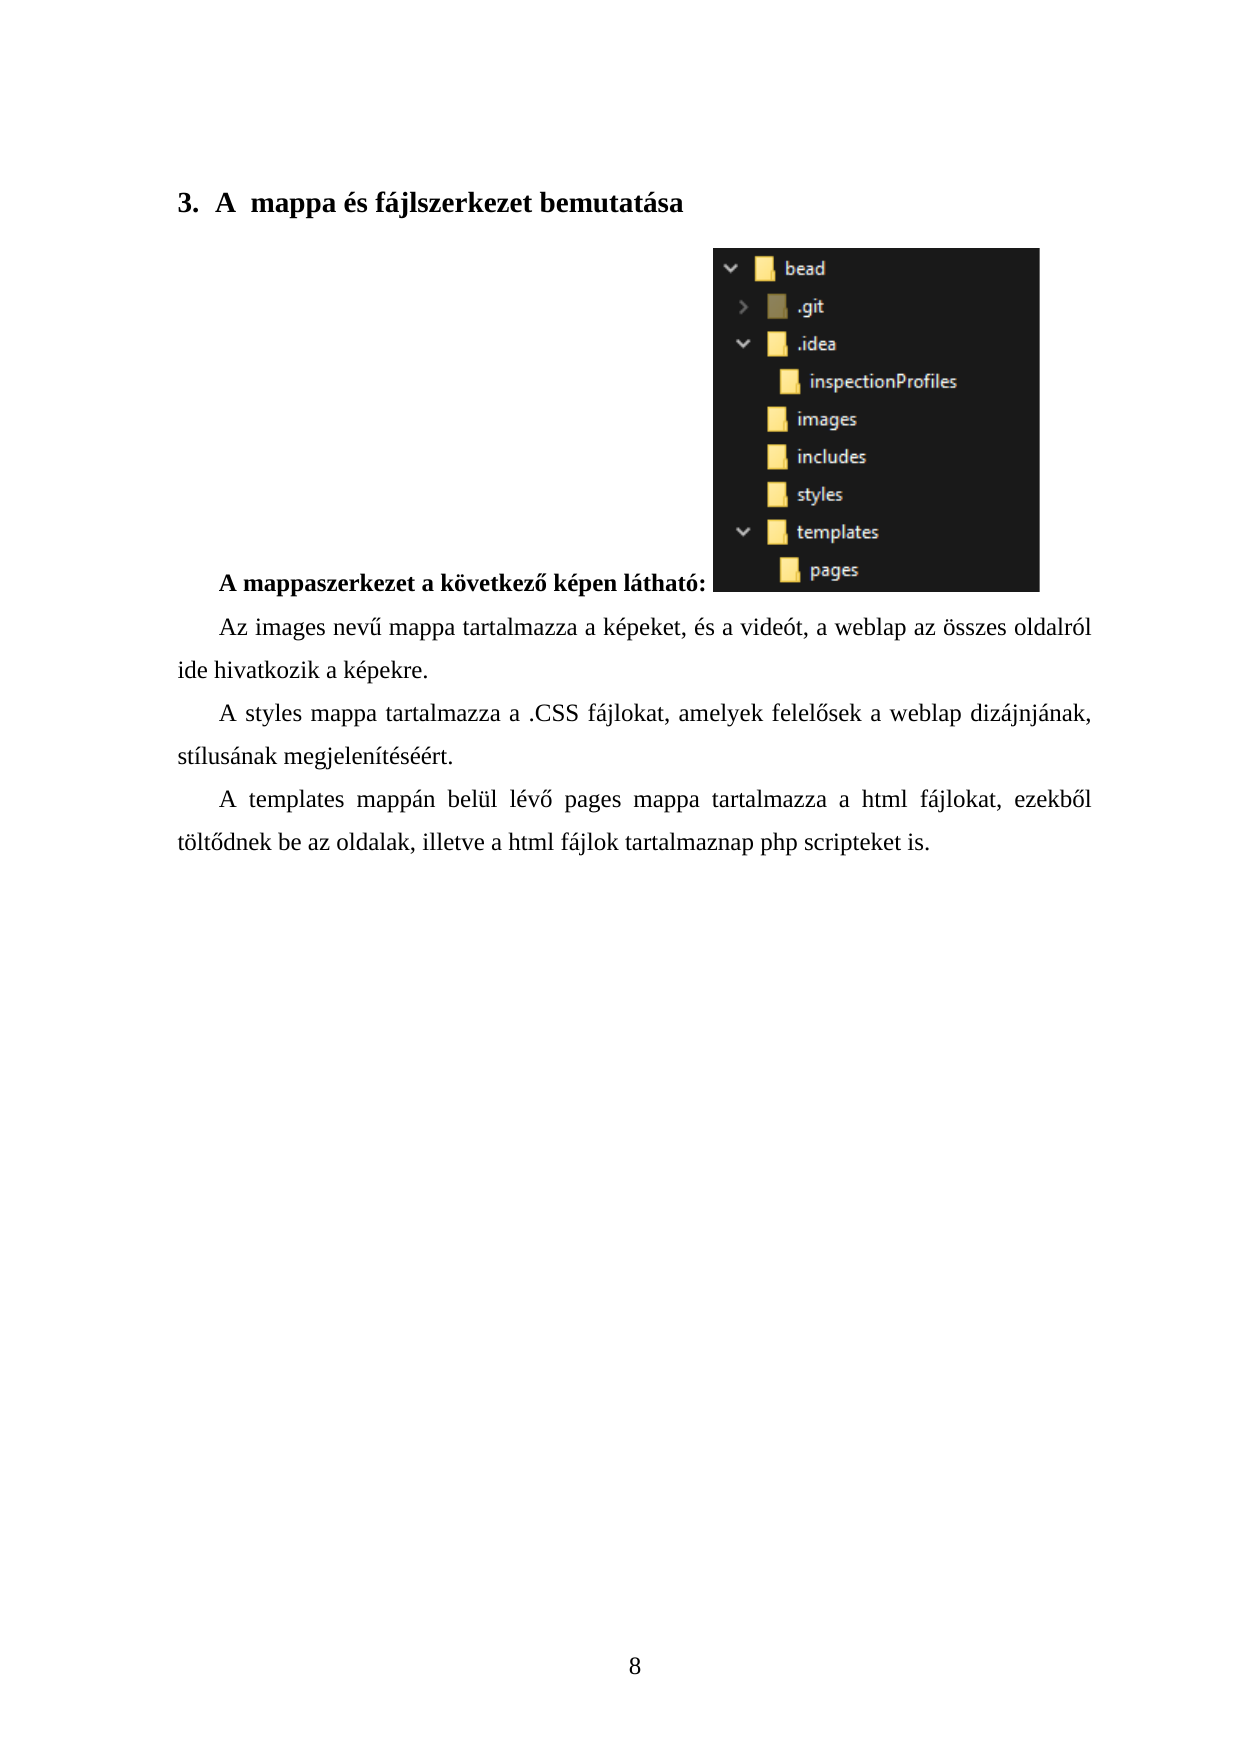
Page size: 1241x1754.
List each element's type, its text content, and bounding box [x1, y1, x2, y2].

picture [713, 248, 1040, 592]
text Az images nevű mappa tartalmazza a képeket, és a videót, a weblap az összes oldalról ide hivatkozik a képekre. [177, 612, 1092, 683]
text A templates mappán belül lévő pages mappa tartalmazza a html fájlokat, ezekből töltődnek be az oldalak, illetve a html fájlok tartalmaznap php scripteket is. [177, 784, 1092, 856]
text A mappa és fájlszerkezet bemutatása [177, 185, 1092, 219]
text A styles mappa tartalmazza a .CSS fájlokat, amelyek felelősek a weblap dizájnjának, stílusának megjelenítéséért. [177, 698, 1092, 770]
